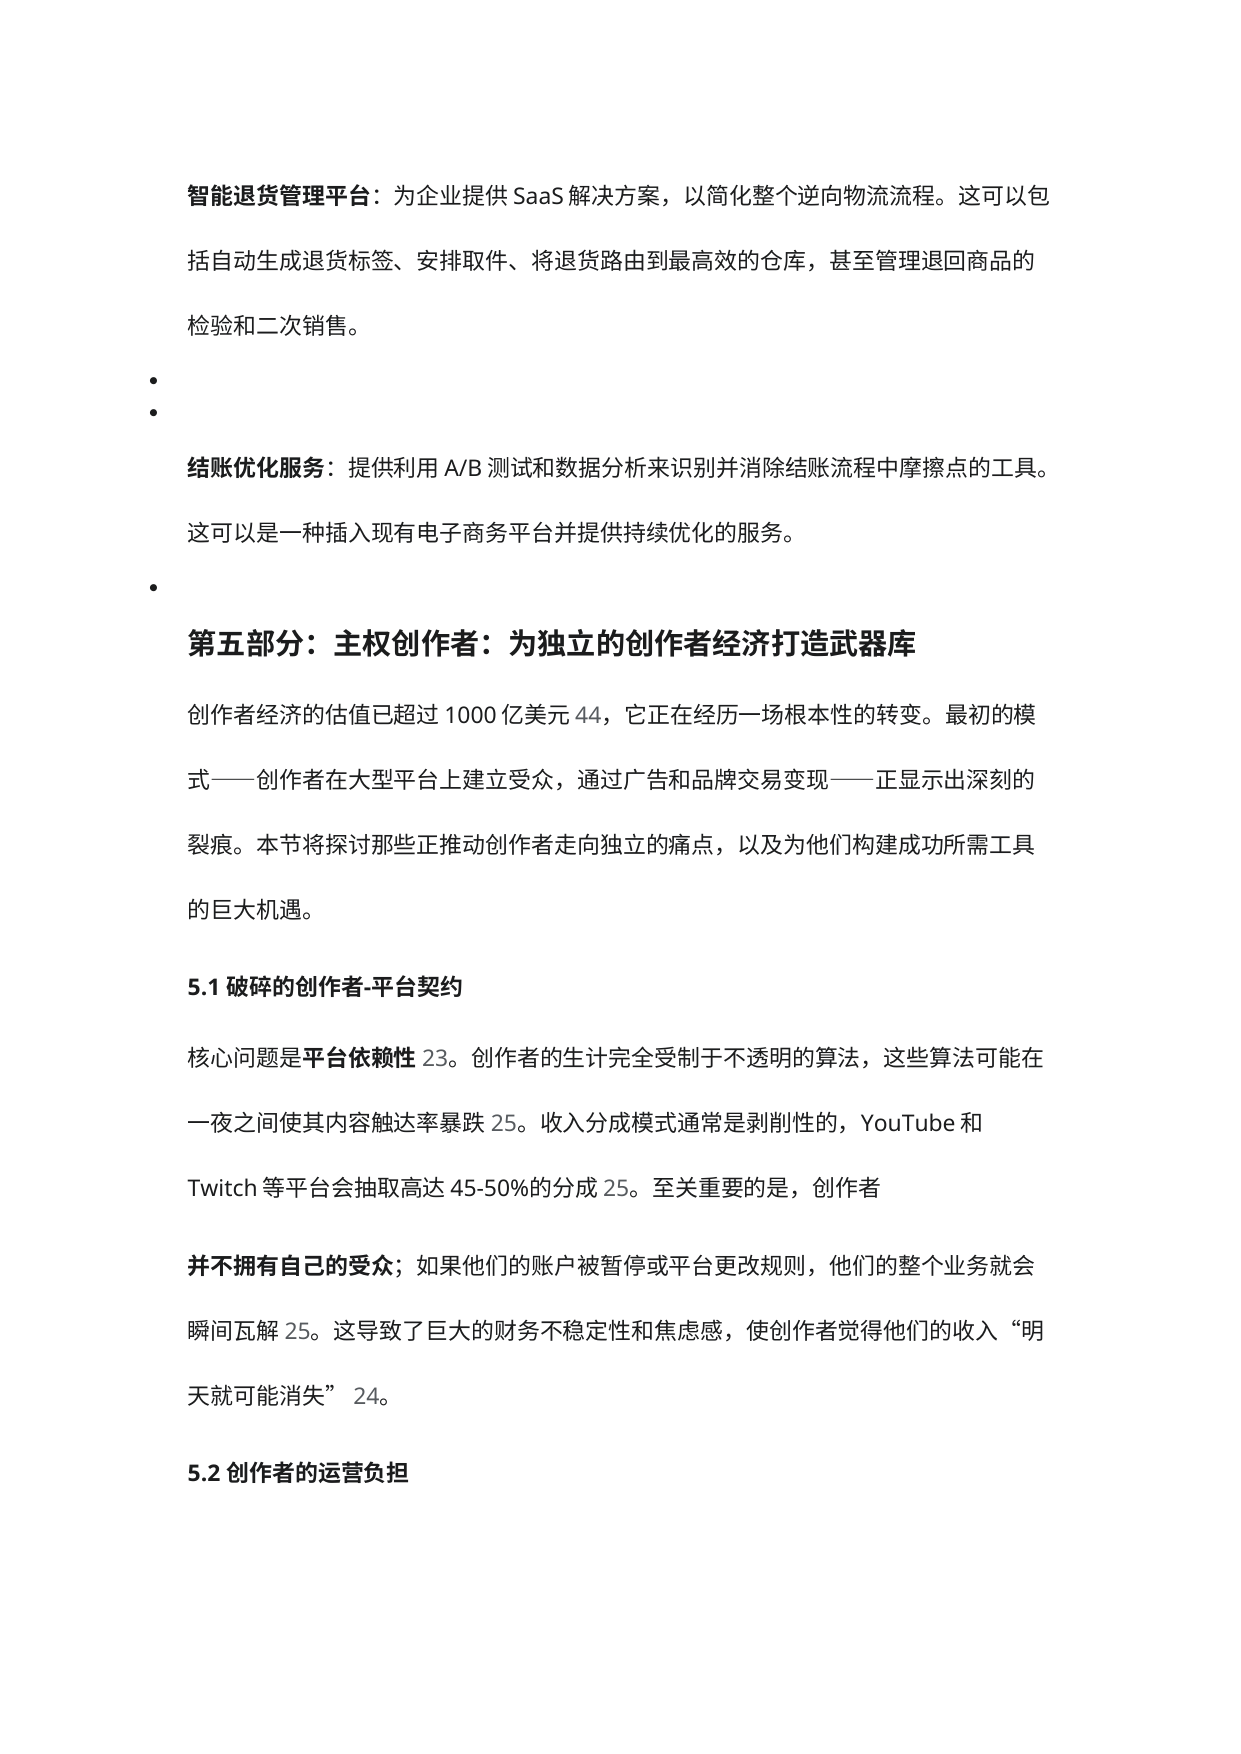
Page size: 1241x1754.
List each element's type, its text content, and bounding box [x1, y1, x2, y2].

subtitle 第五部分：主权创作者：为独立的创作者经济打造武器库 [187, 609, 1053, 674]
text 智能退货管理平台：为企业提供SaaS解决方案，以简化整个逆向物流流程。这可以包括自动生成退货标签、安排取件、将退货路由到最高效的仓库，甚至管理退回商品的检验和二次销售。 [187, 162, 1053, 357]
subtitle 5.2 创作者的运营负担 [187, 1439, 1053, 1504]
text 核心问题是平台依赖性 23。创作者的生计完全受制于不透明的算法，这些算法可能在一夜之间使其内容触达率暴跌 25。收入分成模式通常是剥削性的，YouTube和Twitch等平台会抽取高达45-50%的分成 25。至关重要的是，创作者 [187, 1024, 1053, 1219]
text 创作者经济的估值已超过1000亿美元 44，它正在经历一场根本性的转变。最初的模式——创作者在大型平台上建立受众，通过广告和品牌交易变现——正显示出深刻的裂痕。本节将探讨那些正推动创作者走向独立的痛点，以及为他们构建成功所需工具的巨大机遇。 [187, 681, 1053, 941]
subtitle 5.1 破碎的创作者-平台契约 [187, 953, 1053, 1018]
text 并不拥有自己的受众；如果他们的账户被暂停或平台更改规则，他们的整个业务就会瞬间瓦解 25。这导致了巨大的财务不稳定性和焦虑感，使创作者觉得他们的收入“明天就可能消失” 24。 [187, 1232, 1053, 1427]
text 结账优化服务：提供利用A/B测试和数据分析来识别并消除结账流程中摩擦点的工具。这可以是一种插入现有电子商务平台并提供持续优化的服务。 [187, 434, 1053, 564]
